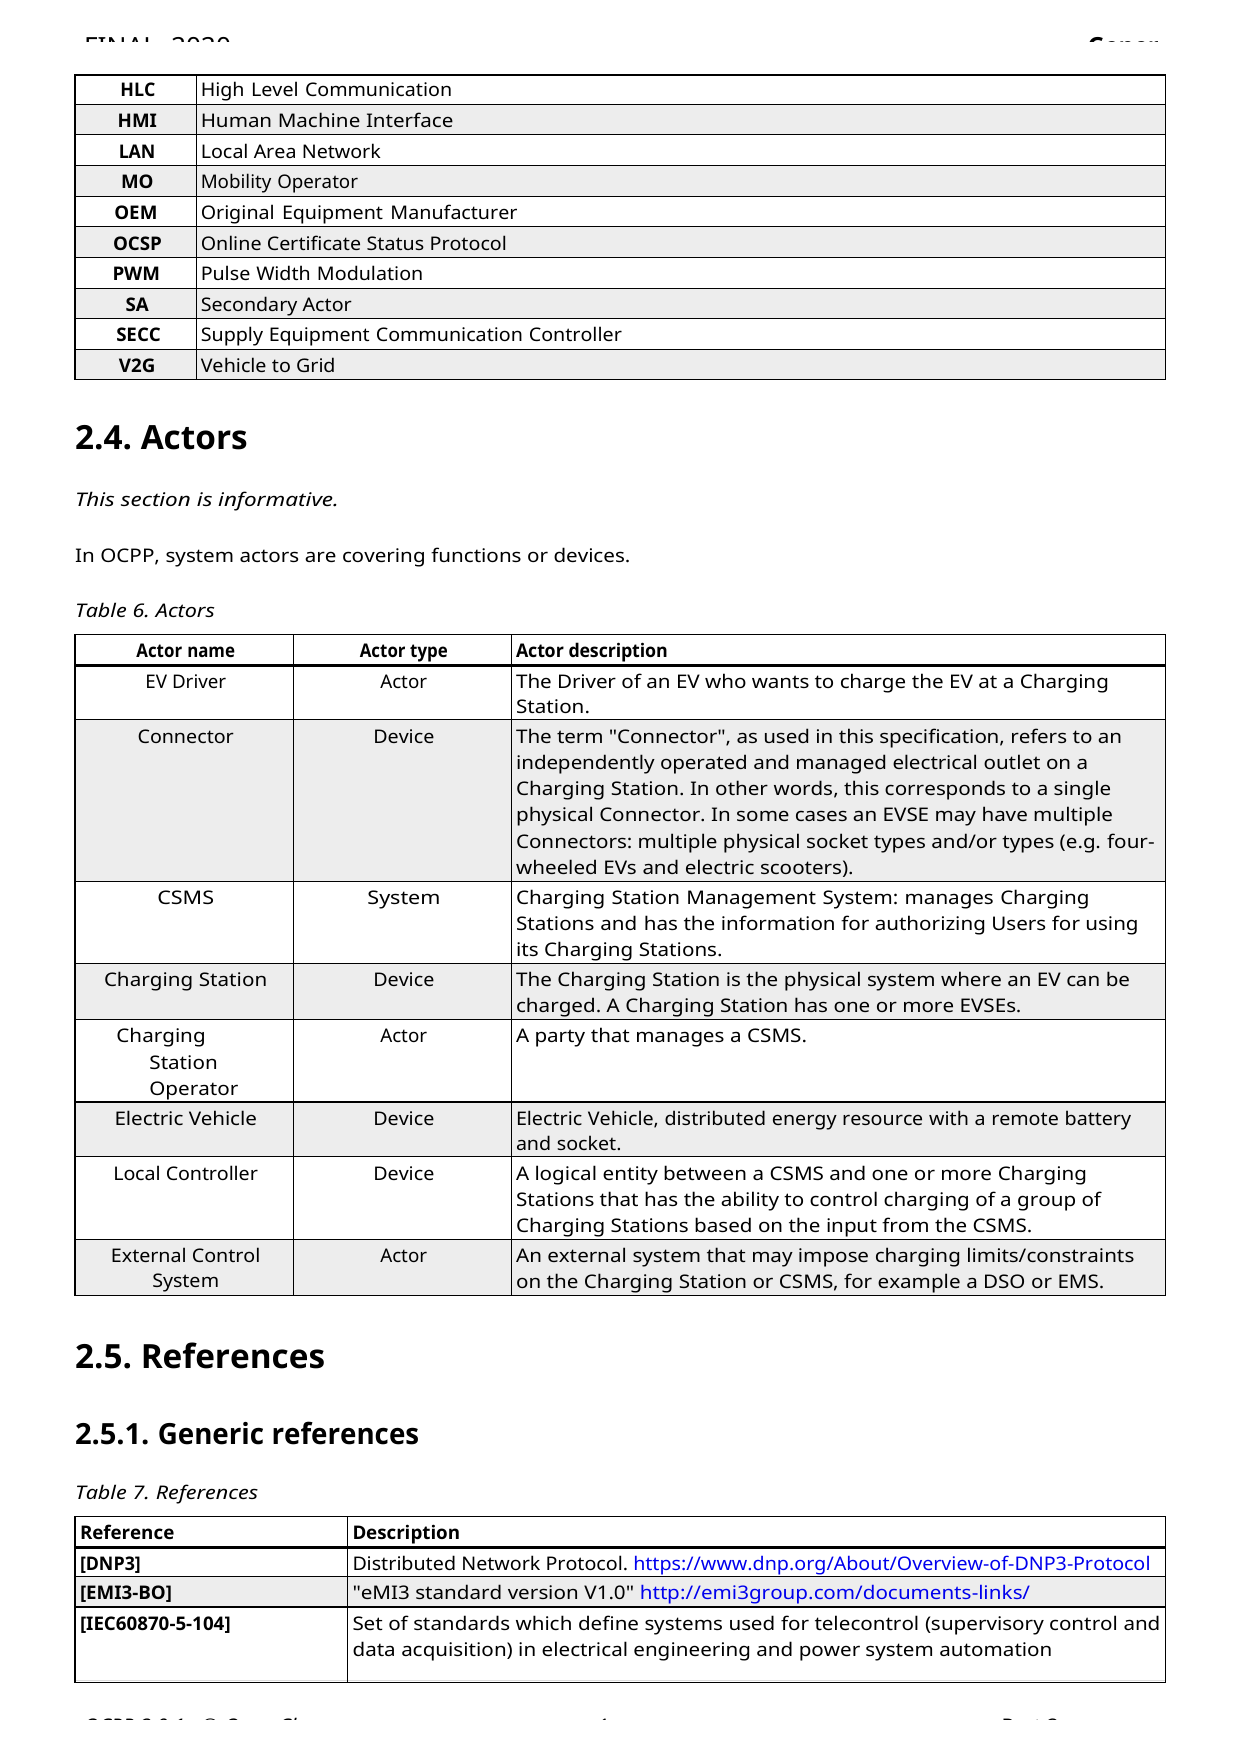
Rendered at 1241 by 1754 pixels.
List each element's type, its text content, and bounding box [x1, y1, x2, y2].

table_cell Original Equipment Manufacturer [197, 197, 1165, 226]
table_cell Local Controller [76, 1157, 293, 1238]
table_cell Mobility Operator [197, 166, 1165, 196]
table_cell MO [76, 166, 196, 196]
table_cell OEM [76, 197, 196, 226]
table_cell Distributed Network Protocol. https://www.dnp.org/About/Overview-of-DNP3-Protocol [348, 1549, 1165, 1576]
table_cell An external system that may impose charging limits/constraints on the Charging Station or CSMS, for example a DSO or EMS. [512, 1240, 1165, 1295]
table_cell Online Certificate Status Protocol [197, 227, 1165, 257]
table_cell Charging Station Operator [76, 1020, 293, 1101]
table_cell EV Driver [76, 667, 293, 719]
table_cell SA [76, 289, 196, 318]
table_cell Supply Equipment Communication Controller [197, 319, 1165, 349]
table_cell Human Machine Interface [197, 105, 1165, 134]
table_cell Device [294, 964, 511, 1019]
table_cell Actor [294, 1020, 511, 1101]
table_cell [EMI3-BO] [76, 1577, 347, 1606]
table_cell [IEC60870-5-104] [76, 1608, 347, 1682]
table_cell SECC [76, 319, 196, 349]
table_cell Electric Vehicle, distributed energy resource with a remote battery and socket. [512, 1103, 1165, 1156]
table_cell System [294, 882, 511, 963]
table_header HLC [76, 76, 196, 104]
table_cell PWM [76, 258, 196, 287]
table_cell [DNP3] [76, 1549, 347, 1576]
table_cell Actor [294, 667, 511, 719]
table_cell Charging Station [76, 964, 293, 1019]
table_cell Connector [76, 720, 293, 881]
table_cell Secondary Actor [197, 289, 1165, 318]
table_cell A logical entity between a CSMS and one or more Charging Stations that has the ability to control charging of a group of Charging Stations based on the input from the CSMS. [512, 1157, 1165, 1238]
table_cell HMI [76, 105, 196, 134]
subtitle References [75, 1333, 1178, 1378]
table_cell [348, 1608, 1165, 1682]
text In OCPP, system actors are covering functions or devices. [75, 542, 1178, 567]
table_header High Level Communication [197, 76, 1165, 104]
table_cell A party that manages a CSMS. [512, 1020, 1165, 1101]
table_cell Actor [294, 1240, 511, 1295]
table_cell OCSP [76, 227, 196, 257]
table_cell Charging Station Management System: manages Charging Stations and has the information for authorizing Users for using its Charging Stations. [512, 882, 1165, 963]
table_cell V2G [76, 350, 196, 379]
table_cell Local Area Network [197, 135, 1165, 165]
subtitle Actors [75, 414, 1178, 459]
table_cell Electric Vehicle [76, 1103, 293, 1156]
table_header Reference [76, 1517, 347, 1546]
table_cell Device [294, 720, 511, 881]
table_cell Pulse Width Modulation [197, 258, 1165, 287]
table_header Actor type [294, 635, 511, 664]
table_cell Device [294, 1157, 511, 1238]
table_cell Vehicle to Grid [197, 350, 1165, 379]
table_cell External Control System [76, 1240, 293, 1295]
table_header Description [348, 1517, 1165, 1546]
text Table 6. Actors [75, 598, 1178, 623]
table_header Actor name [76, 635, 293, 664]
text Table 7. References [75, 1479, 1178, 1505]
table_header Actor description [512, 635, 1165, 664]
subtitle Generic references [75, 1413, 1178, 1453]
table_cell "eMI3 standard version V1.0" http://emi3group.com/documents-links/ [348, 1577, 1165, 1606]
table_cell The Charging Station is the physical system where an EV can be charged. A Charging Station has one or more EVSEs. [512, 964, 1165, 1019]
table_cell The Driver of an EV who wants to charge the EV at a Charging Station. [512, 667, 1165, 719]
table_cell LAN [76, 135, 196, 165]
table_cell CSMS [76, 882, 293, 963]
table_cell Device [294, 1103, 511, 1156]
text This section is informative. [75, 486, 1178, 512]
table_cell The term "Connector", as used in this specification, refers to an independently operated and managed electrical outlet on a Charging Station. In other words, this corresponds to a single physical Connector. In some cases an EVSE may have multiple Connectors: multiple physical socket types and/or types (e.g. four-wheeled EVs and electric scooters). [512, 720, 1165, 881]
